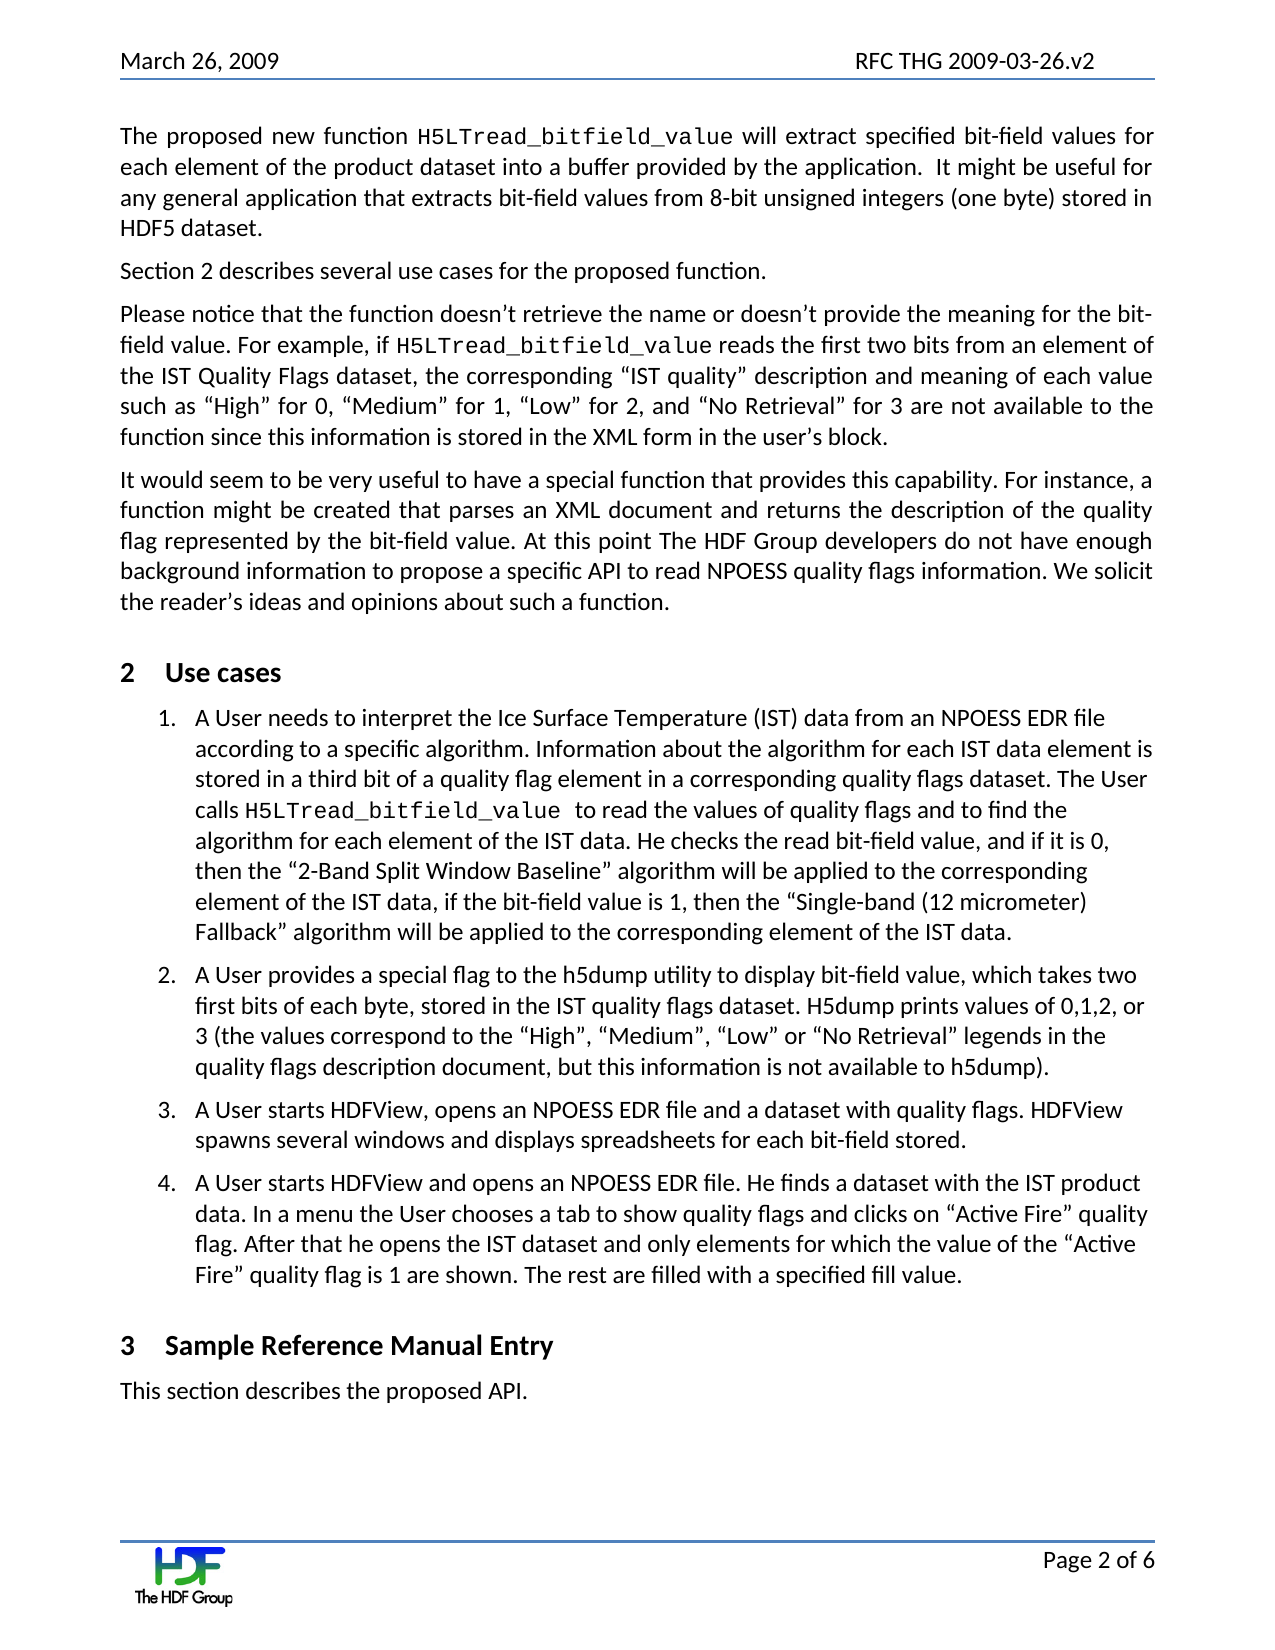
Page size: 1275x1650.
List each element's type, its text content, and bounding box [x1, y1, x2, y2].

text This section describes the proposed API. [120, 1375, 1155, 1406]
subtitle Sample Reference Manual Entry [120, 1327, 1155, 1363]
text It would seem to be very useful to have a special function that provides this capability. For instance, a function might be created that parses an XML document and returns the description of the quality flag represented by the bit-field value. At this point The HDF Group developers do not have enough background information to propose a specific API to read NPOESS quality flags information. We solicit the reader’s ideas and opinions about such a function. [120, 464, 1155, 617]
list A User needs to interpret the Ice Surface Temperature (IST) data from an NPOESS EDR file according to a specific algorithm. Information about the algorithm for each IST data element is stored in a third bit of a quality flag element in a corresponding quality flags dataset. The User calls H5LTread_bitfield_value to read the values of quality flags and to find the algorithm for each element of the IST data. He checks the read bit-field value, and if it is 0, then the “2-Band Split Window Baseline” algorithm will be applied to the corresponding element of the IST data, if the bit-field value is 1, then the “Single-band (12 micrometer) Fallback” algorithm will be applied to the corresponding element of the IST data. [157, 702, 1155, 947]
picture [135, 1547, 233, 1607]
list A User starts HDFView, opens an NPOESS EDR file and a dataset with quality flags. HDFView spawns several windows and displays spreadsheets for each bit-field stored. [157, 1094, 1155, 1155]
text Please notice that the function doesn’t retrieve the name or doesn’t provide the meaning for the bit-field value. For example, if H5LTread_bitfield_value reads the first two bits from an element of the IST Quality Flags dataset, the corresponding “IST quality” description and meaning of each value such as “High” for 0, “Medium” for 1, “Low” for 2, and “No Retrieval” for 3 are not available to the function since this information is stored in the XML form in the user’s block. [120, 298, 1155, 451]
list A User provides a special flag to the h5dump utility to display bit-field value, which takes two first bits of each byte, stored in the IST quality flags dataset. H5dump prints values of 0,1,2, or 3 (the values correspond to the “High”, “Medium”, “Low” or “No Retrieval” legends in the quality flags description document, but this information is not available to h5dump). [157, 959, 1155, 1082]
list A User starts HDFView and opens an NPOESS EDR file. He finds a dataset with the IST product data. In a menu the User chooses a tab to show quality flags and clicks on “Active Fire” quality flag. After that he opens the IST dataset and only elements for which the value of the “Active Fire” quality flag is 1 are shown. The rest are filled with a specified fill value. [157, 1168, 1155, 1290]
subtitle Use cases [120, 654, 1155, 690]
text Section 2 describes several use cases for the proposed function. [120, 255, 1155, 286]
text The proposed new function H5LTread_bitfield_value will extract specified bit-field values for each element of the product dataset into a buffer provided by the application. It might be useful for any general application that extracts bit-field values from 8-bit unsigned integers (one byte) stored in HDF5 dataset. [120, 120, 1155, 243]
